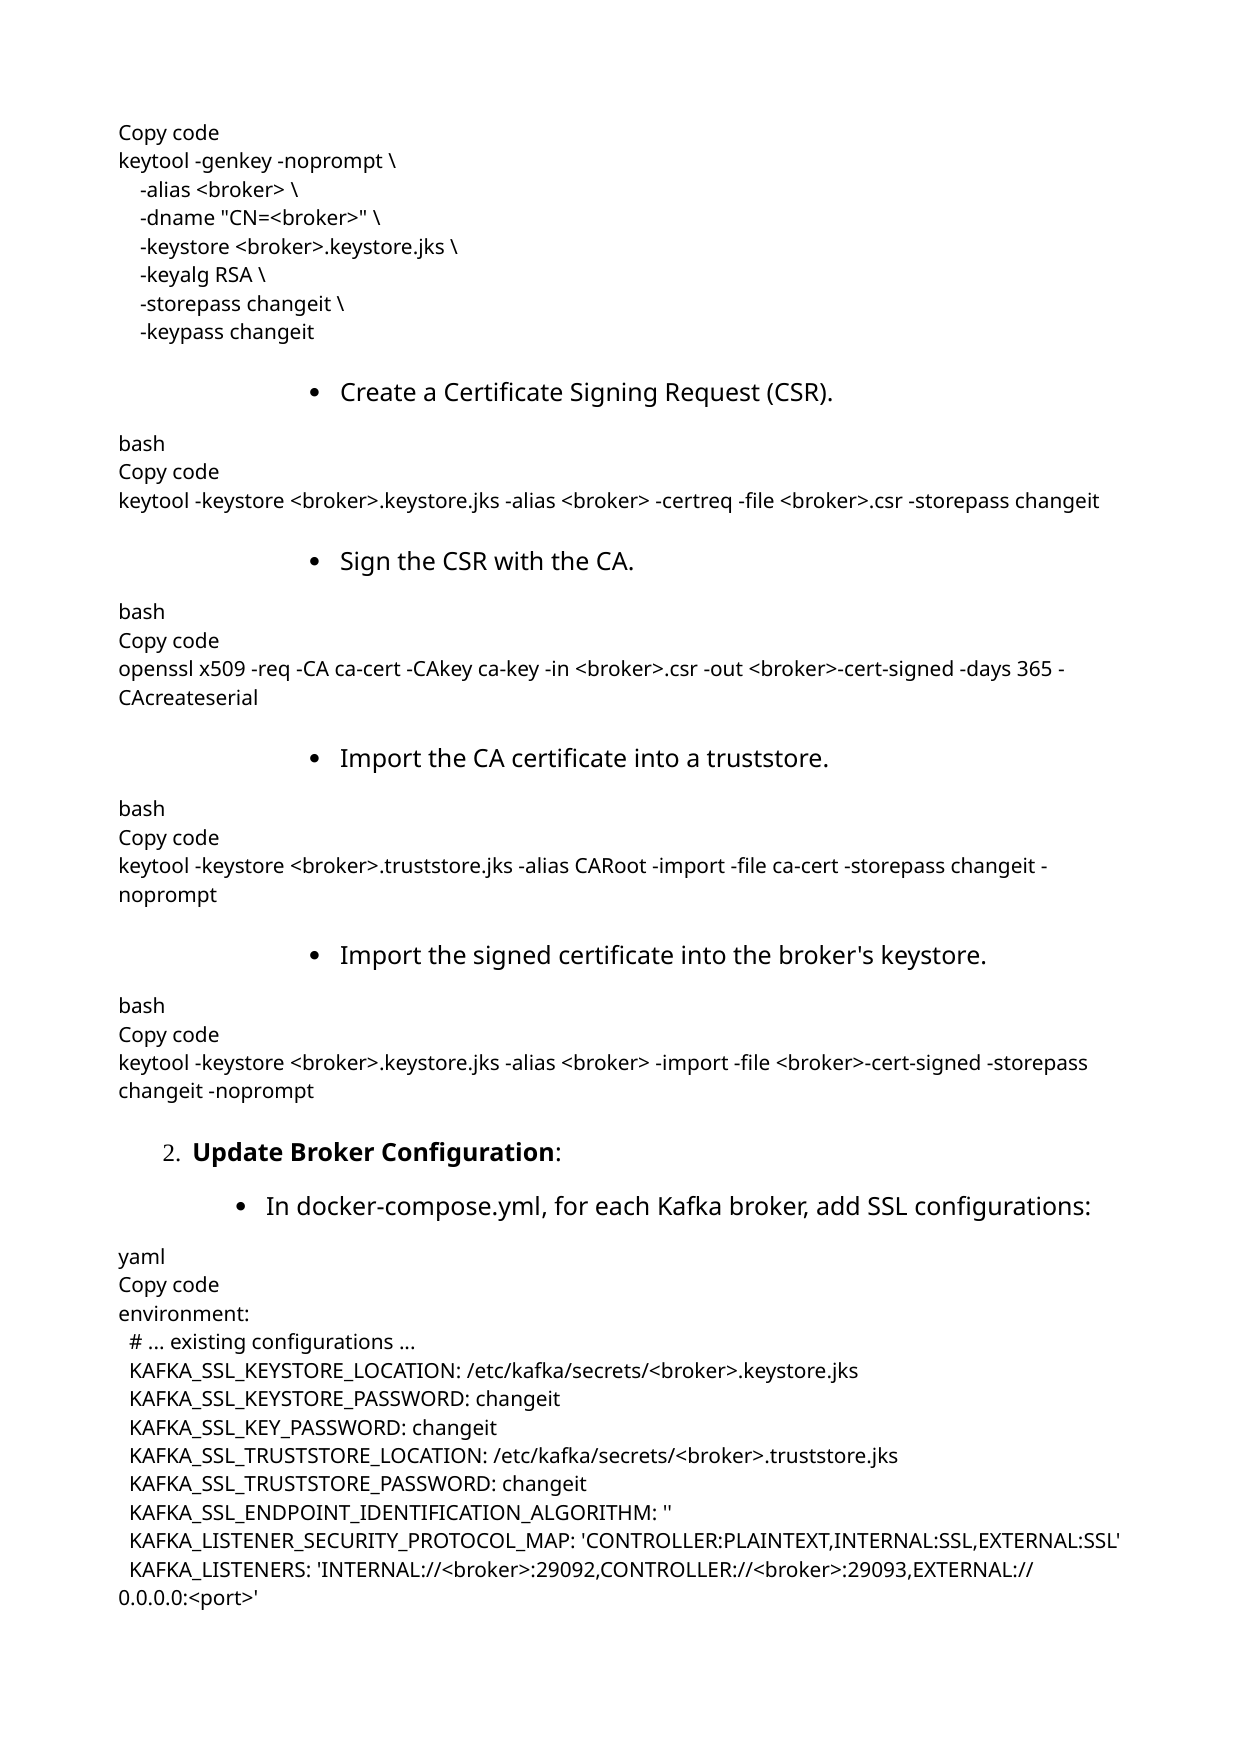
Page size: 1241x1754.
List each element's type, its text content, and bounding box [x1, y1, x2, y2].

list keytool -keystore <broker>.keystore.jks -alias <broker> -certreq -file <broker>.csr -storepass changeit [118, 486, 1122, 514]
list -keystore <broker>.keystore.jks \ [118, 232, 1122, 260]
list environment: [118, 1299, 1122, 1327]
list Copy code [118, 118, 1122, 147]
list KAFKA_SSL_TRUSTSTORE_PASSWORD: changeit [118, 1469, 1122, 1498]
list bash [118, 597, 1122, 626]
list Copy code [118, 457, 1122, 486]
list KAFKA_SSL_ENDPOINT_IDENTIFICATION_ALGORITHM: '' [118, 1498, 1122, 1526]
list Import the CA certificate into a truststore. [310, 741, 1122, 775]
list keytool -keystore <broker>.keystore.jks -alias <broker> -import -file <broker>-cert-signed -storepass changeit -noprompt [118, 1048, 1122, 1105]
list Copy code [118, 1271, 1122, 1299]
list Create a Certificate Signing Request (CSR). [310, 375, 1122, 409]
list # ... existing configurations ... [118, 1327, 1122, 1356]
list Copy code [118, 823, 1122, 851]
list Copy code [118, 626, 1122, 654]
list KAFKA_SSL_TRUSTSTORE_LOCATION: /etc/kafka/secrets/<broker>.truststore.jks [118, 1441, 1122, 1469]
list KAFKA_LISTENERS: 'INTERNAL://<broker>:29092,CONTROLLER://<broker>:29093,EXTERNAL://0.0.0.0:<port>' [118, 1555, 1122, 1612]
list Sign the CSR with the CA. [310, 544, 1122, 578]
list Update Broker Configuration: [162, 1134, 1122, 1169]
list Copy code [118, 1020, 1122, 1048]
list -keypass changeit [118, 317, 1122, 346]
list KAFKA_SSL_KEYSTORE_PASSWORD: changeit [118, 1384, 1122, 1413]
list -keyalg RSA \ [118, 260, 1122, 289]
list -dname "CN=<broker>" \ [118, 203, 1122, 232]
list keytool -genkey -noprompt \ [118, 147, 1122, 175]
list openssl x509 -req -CA ca-cert -CAkey ca-key -in <broker>.csr -out <broker>-cert-signed -days 365 -CAcreateserial [118, 654, 1122, 711]
list Import the signed certificate into the broker's keystore. [310, 938, 1122, 972]
list bash [118, 991, 1122, 1020]
list In docker-compose.yml, for each Kafka broker, add SSL configurations: [236, 1188, 1122, 1222]
list bash [118, 794, 1122, 823]
list yaml [118, 1242, 1122, 1271]
list -alias <broker> \ [118, 175, 1122, 203]
list keytool -keystore <broker>.truststore.jks -alias CARoot -import -file ca-cert -storepass changeit -noprompt [118, 851, 1122, 908]
list -storepass changeit \ [118, 289, 1122, 317]
list KAFKA_SSL_KEY_PASSWORD: changeit [118, 1413, 1122, 1441]
list bash [118, 429, 1122, 457]
list KAFKA_SSL_KEYSTORE_LOCATION: /etc/kafka/secrets/<broker>.keystore.jks [118, 1356, 1122, 1384]
list KAFKA_LISTENER_SECURITY_PROTOCOL_MAP: 'CONTROLLER:PLAINTEXT,INTERNAL:SSL,EXTERNAL:SSL' [118, 1526, 1122, 1555]
